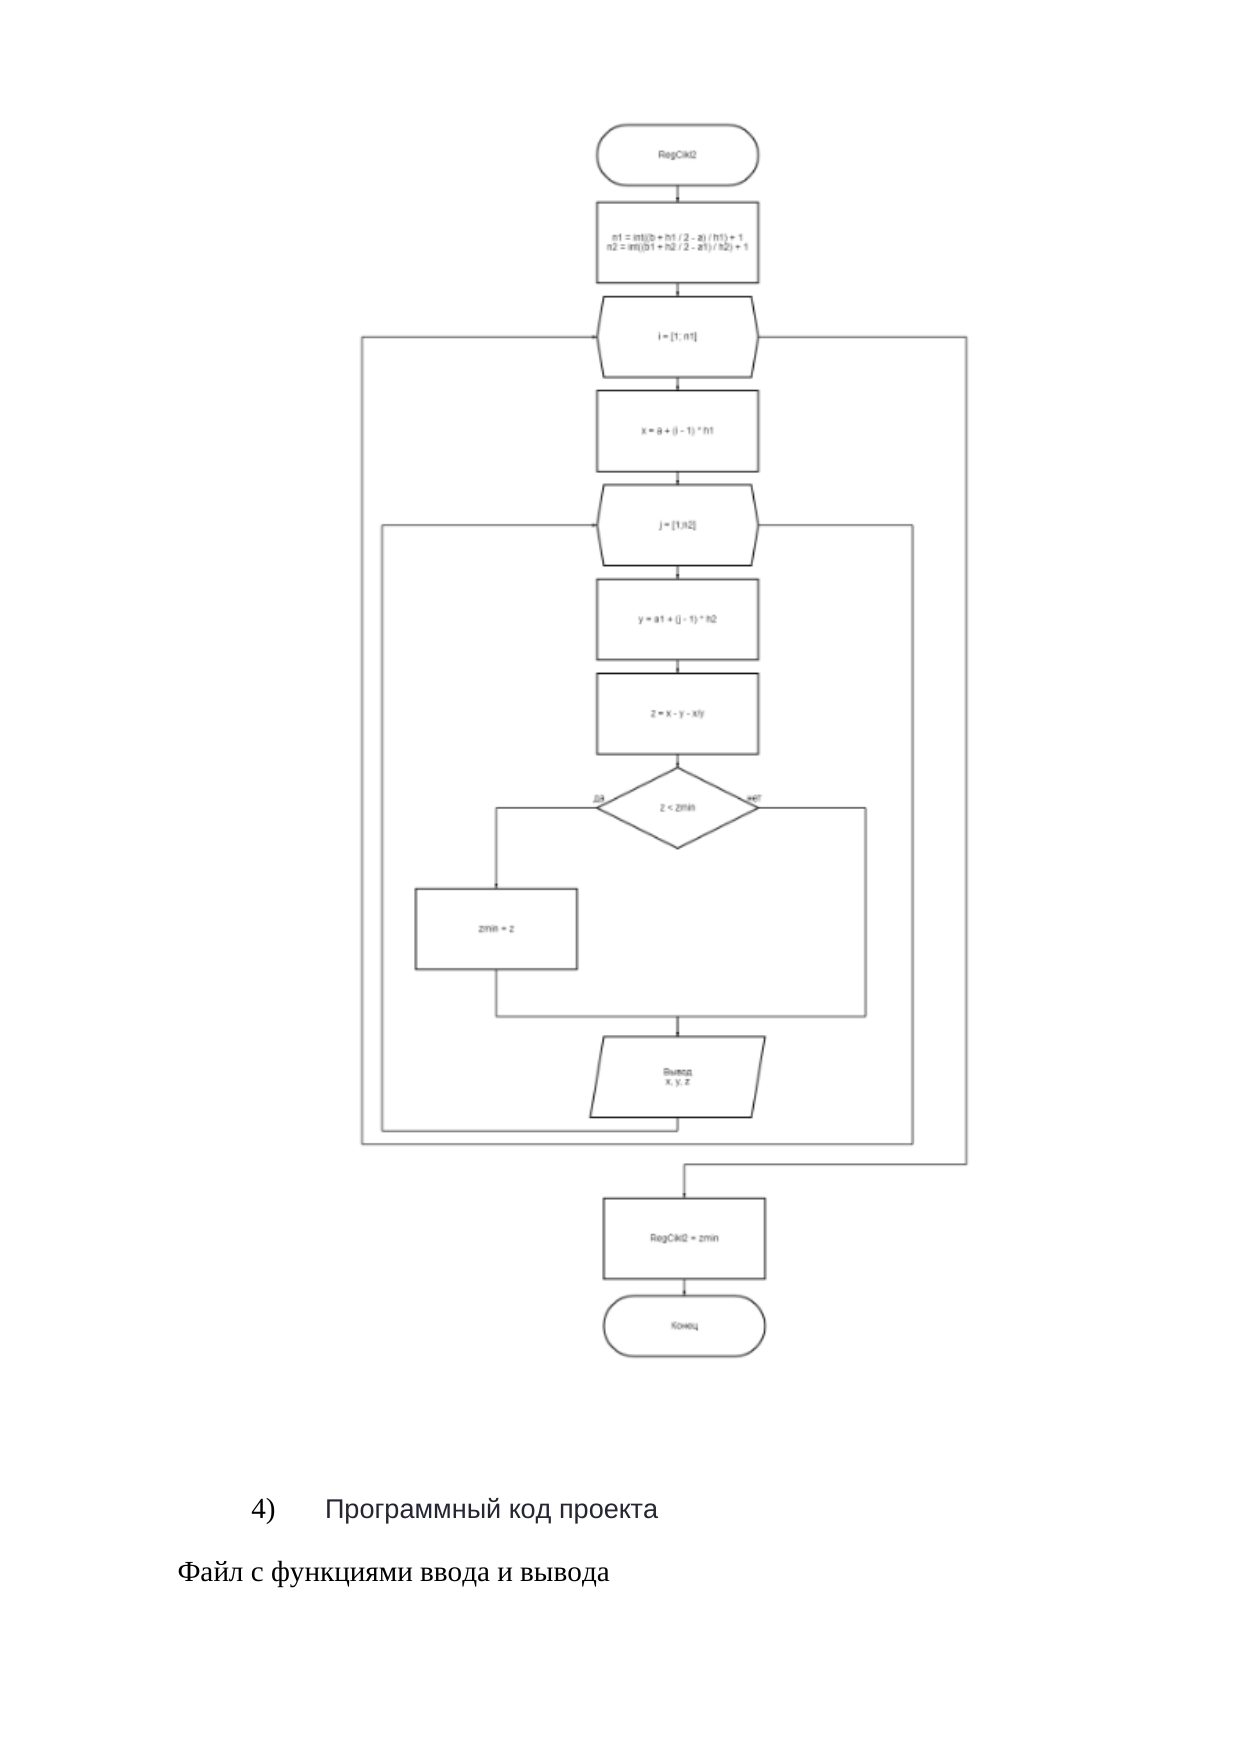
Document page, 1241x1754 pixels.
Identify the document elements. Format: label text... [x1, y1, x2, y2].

text Файл с функциями ввода и вывода [177, 1554, 1152, 1588]
list Программный код проекта [177, 1492, 1152, 1525]
picture [352, 118, 977, 1367]
